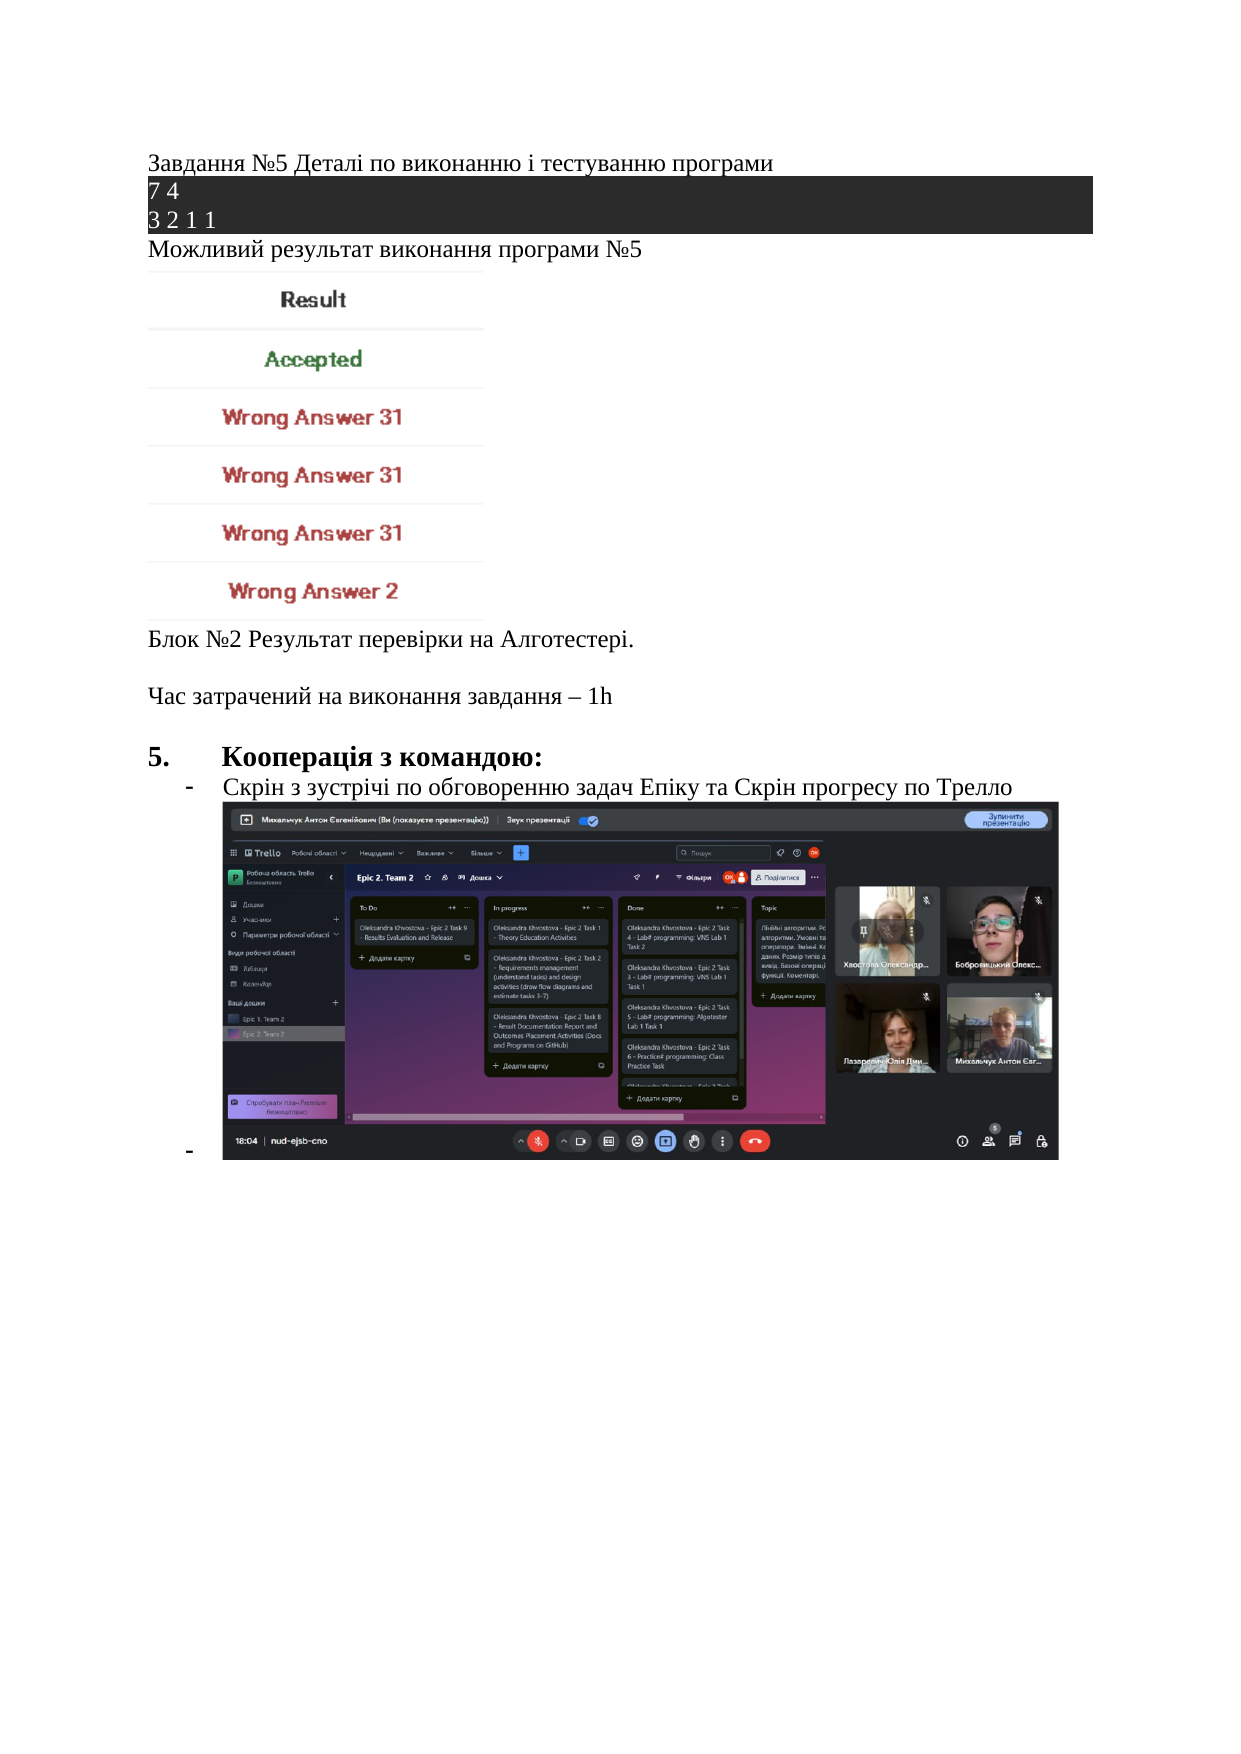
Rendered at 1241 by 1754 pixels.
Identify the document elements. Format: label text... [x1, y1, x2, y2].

text 3 2 1 1 [148, 205, 1093, 234]
picture [222, 801, 1059, 1160]
text 7 4 [148, 176, 1093, 205]
text Завдання №5 Деталі по виконанню і тестуванню програми [148, 148, 1093, 176]
text Блок №2 Результат перевірки на Алготестері. [148, 624, 1093, 652]
text Можливий результат виконання програми №5 [148, 234, 1093, 263]
text Час затрачений на виконання завдання – 1h [148, 681, 1093, 710]
list Скрін з зустрічі по обговоренню задач Епіку та Скрін прогресу по Трелло [185, 772, 1093, 801]
picture [147, 262, 484, 624]
text 5. Кооперація з командою: [148, 739, 1093, 772]
